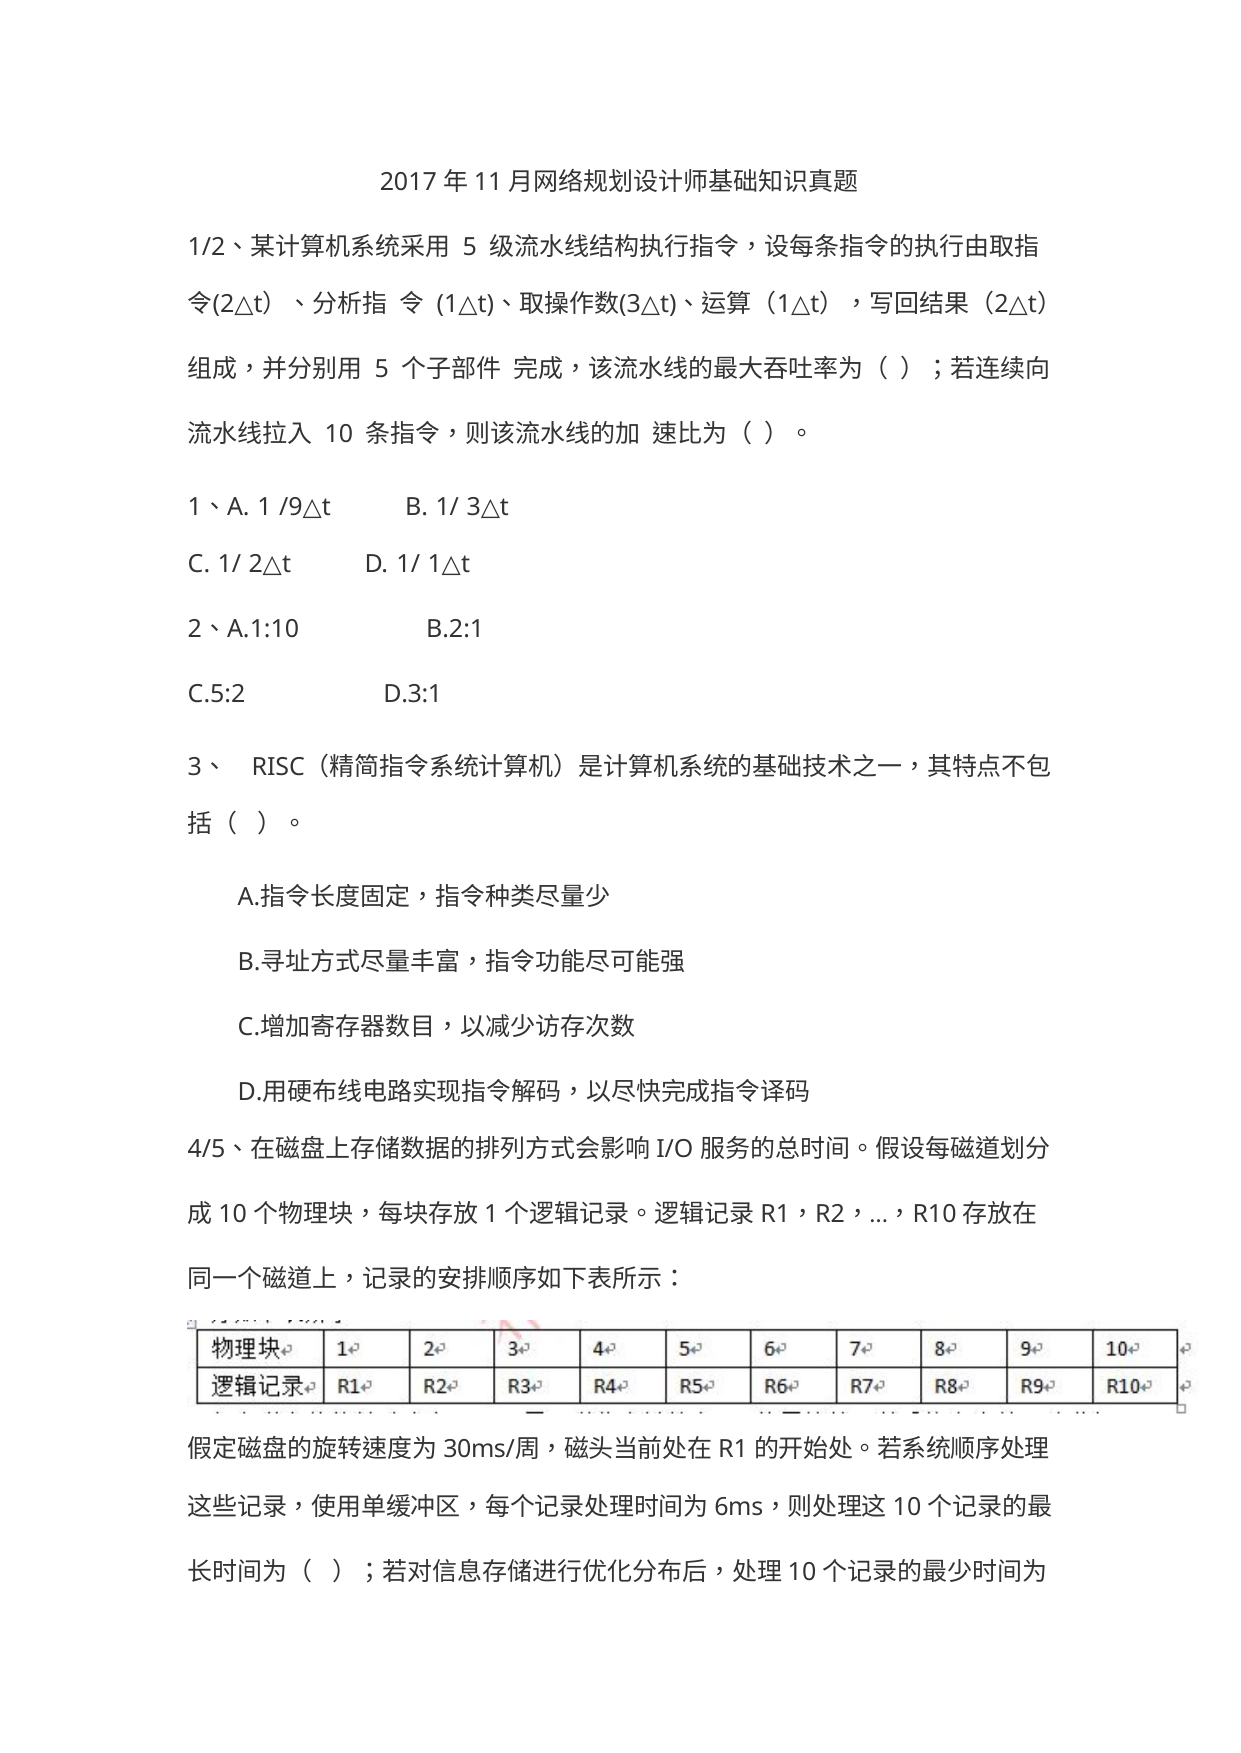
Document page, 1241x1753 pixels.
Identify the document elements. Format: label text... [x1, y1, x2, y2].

text 2017 年 11 月网络规划设计师基础知识真题 [379, 169, 933, 196]
text 1、A. 1 /9△t [187, 494, 367, 521]
picture [187, 1320, 1199, 1414]
text 令(2△t）、分析指 令 (1△t)、取操作数(3△t)、运算（1△t），写回结果（2△t） [187, 261, 1182, 326]
text 这些记录，使用单缓冲区，每个记录处理时间为 6ms，则处理这 10 个记录的最 [187, 1463, 1182, 1528]
text 同一个磁道上，记录的安排顺序如下表所示： [187, 1236, 1182, 1301]
text 3、 RISC（精简指令系统计算机）是计算机系统的基础技术之一，其特点不包 [187, 754, 1182, 781]
text C. 1/ 2△t [187, 521, 364, 586]
text 组成，并分别用 5 个子部件 完成，该流水线的最大吞吐率为（ ）；若连续向 [187, 326, 1182, 391]
text 流水线拉入 10 条指令，则该流水线的加 速比为（ ）。 [187, 391, 1182, 456]
text D.用硬布线电路实现指令解码，以尽快完成指令译码 [237, 1079, 1182, 1106]
text D.3:1 [383, 651, 543, 716]
text 1/2、某计算机系统采用 5 级流水线结构执行指令，设每条指令的执行由取指 [187, 234, 1182, 261]
text 4/5、在磁盘上存储数据的排列方式会影响 I/O 服务的总时间。假设每磁道划分 [187, 1106, 1182, 1171]
text 2、A.1:10 [187, 586, 367, 651]
text B. 1/ 3△t [405, 494, 543, 521]
text C.5:2 [187, 651, 367, 716]
text 长时间为（ ）；若对信息存储进行优化分布后，处理 10 个记录的最少时间为 [187, 1528, 1182, 1593]
text 括（ ）。 [187, 781, 1182, 846]
text B.2:1 [426, 586, 543, 651]
text C.增加寄存器数目，以减少访存次数 [237, 1014, 695, 1041]
text A.指令长度固定，指令种类尽量少 [237, 884, 667, 911]
text 成 10 个物理块，每块存放 1 个逻辑记录。逻辑记录 R1，R2，…，R10 存放在 [187, 1171, 1182, 1236]
text D. 1/ 1△t [364, 521, 543, 586]
text B.寻址方式尽量丰富，指令功能尽可能强 [237, 949, 751, 976]
text 假定磁盘的旋转速度为 30ms/周，磁头当前处在 R1 的开始处。若系统顺序处理 [187, 1437, 1182, 1463]
